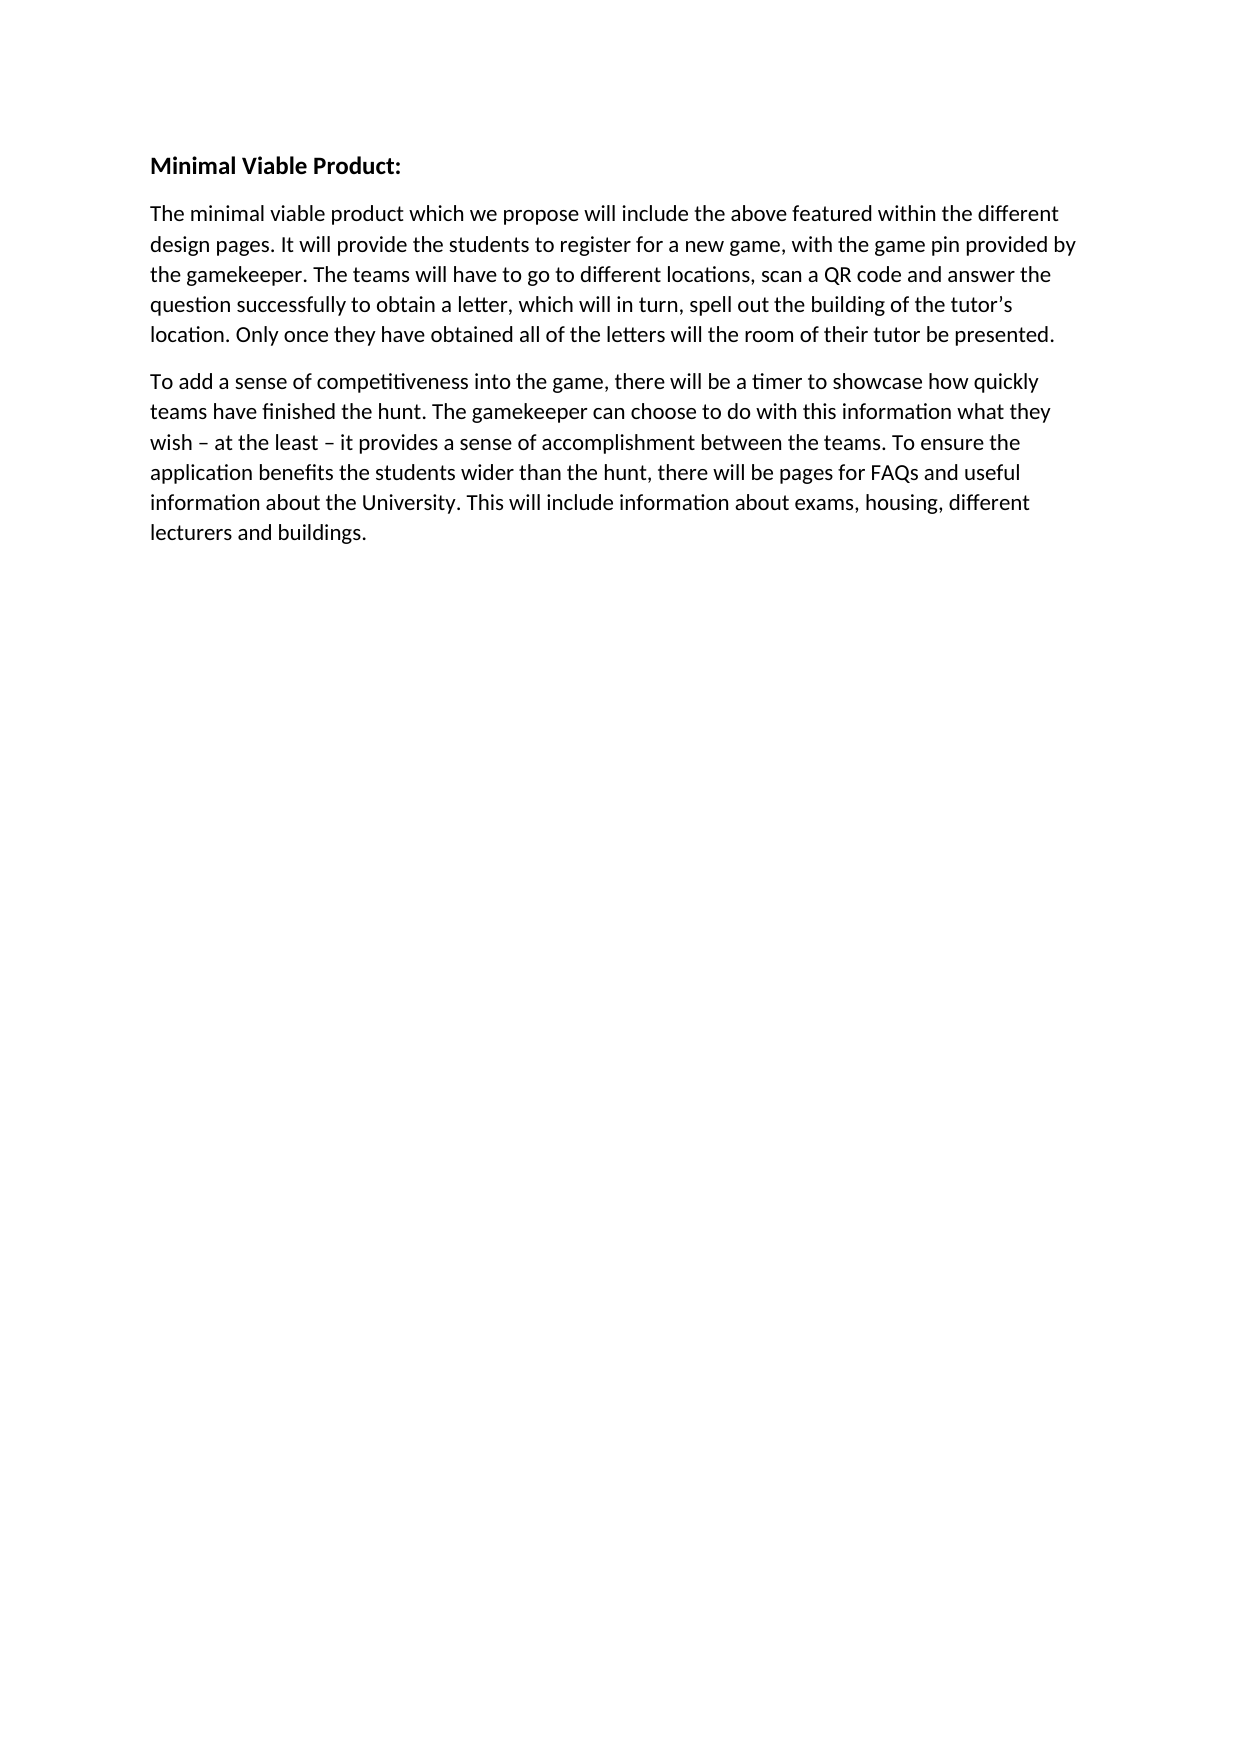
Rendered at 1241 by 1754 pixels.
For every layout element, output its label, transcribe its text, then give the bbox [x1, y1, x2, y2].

text The minimal viable product which we propose will include the above featured within the different design pages. It will provide the students to register for a new game, with the game pin provided by the gamekeeper. The teams will have to go to different locations, scan a QR code and answer the question successfully to obtain a letter, which will in turn, spell out the building of the tutor’s location. Only once they have obtained all of the letters will the room of their tutor be presented. [150, 199, 1090, 348]
text Minimal Viable Product: [150, 150, 1090, 181]
text To add a sense of competitiveness into the game, there will be a timer to showcase how quickly teams have finished the hunt. The gamekeeper can choose to do with this information what they wish – at the least – it provides a sense of accomplishment between the teams. To ensure the application benefits the students wider than the hunt, there will be pages for FAQs and useful information about the University. This will include information about exams, housing, different lecturers and buildings. [150, 367, 1090, 546]
